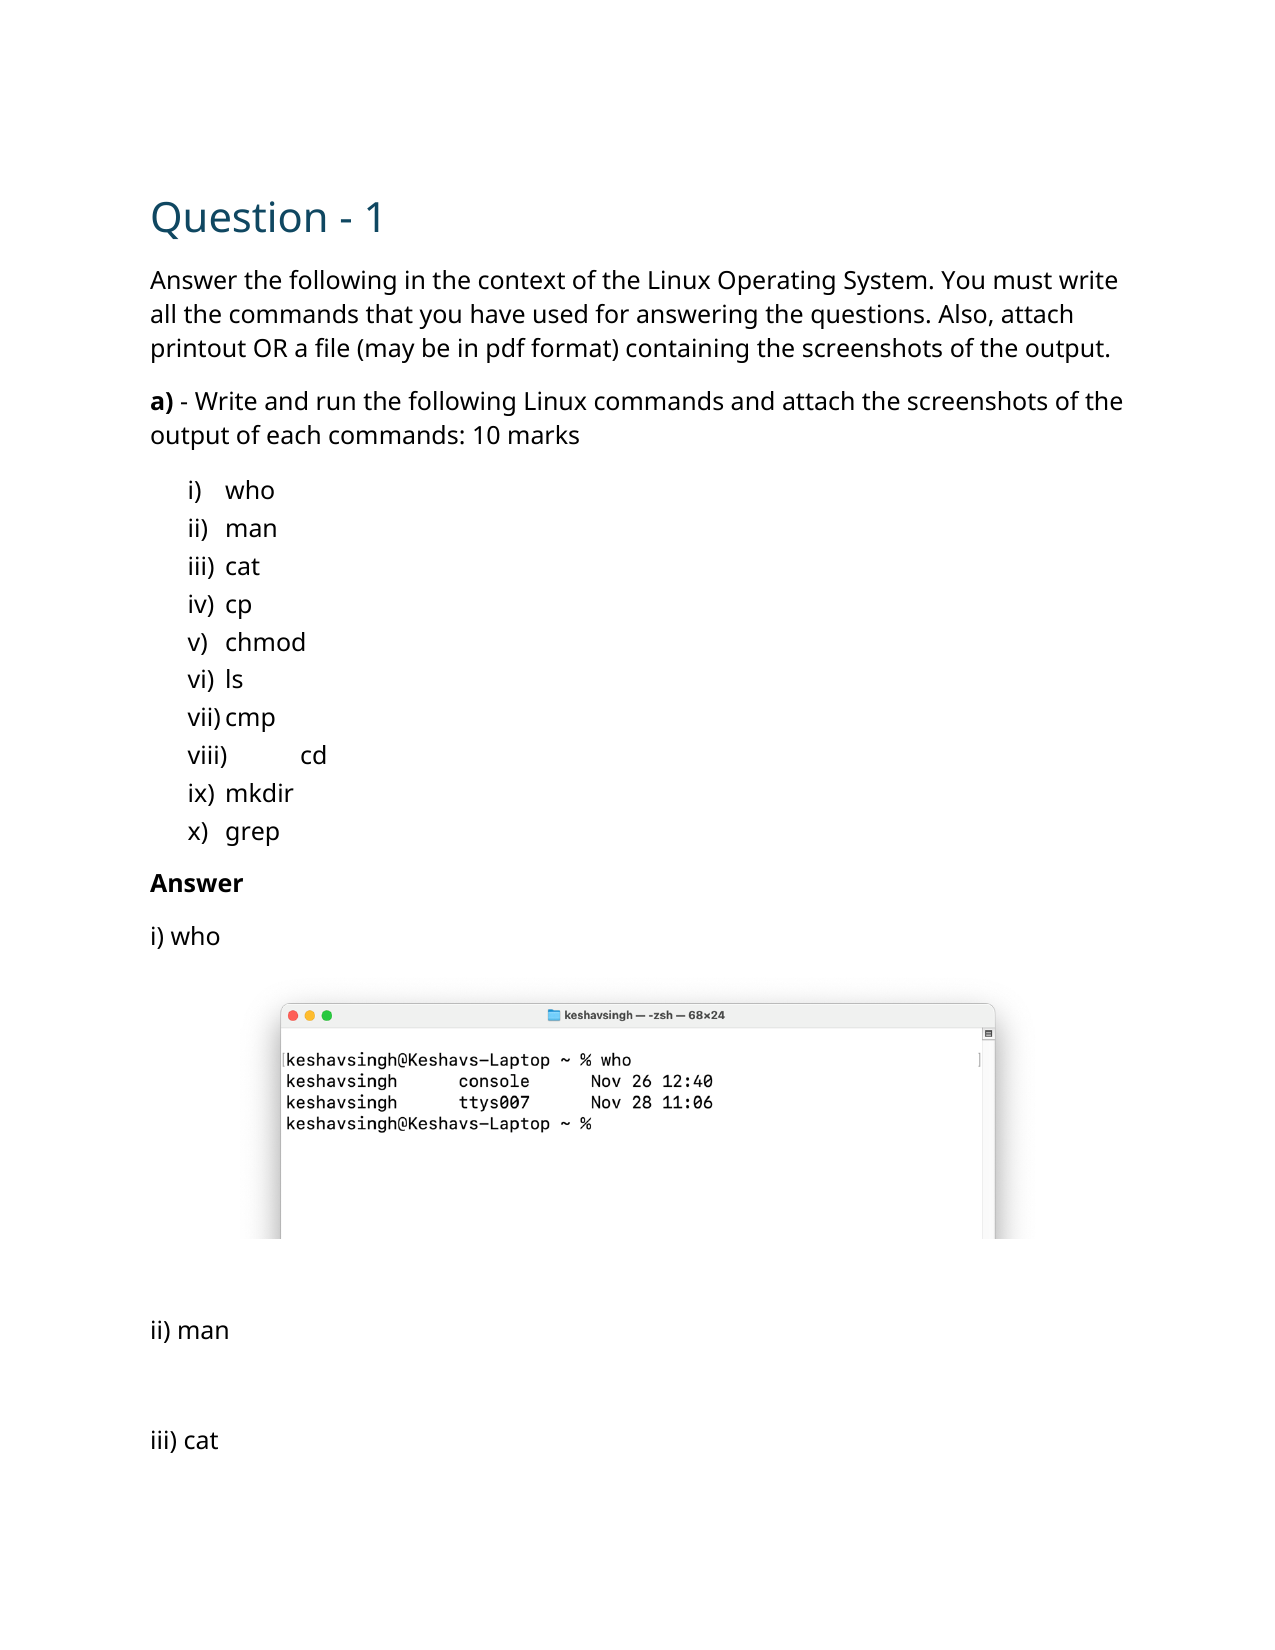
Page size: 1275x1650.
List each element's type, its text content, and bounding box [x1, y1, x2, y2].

list chmod [187, 624, 1125, 658]
text Answer the following in the context of the Linux Operating System. You must write all the commands that you have used for answering the questions. Also, attach printout OR a file (may be in pdf format) containing the screenshots of the output. [150, 263, 1125, 365]
text iii) cat [150, 1422, 1125, 1456]
list cp [187, 586, 1125, 620]
list mkdir [187, 775, 1125, 809]
picture [233, 971, 1042, 1239]
text ii) man [150, 1312, 1125, 1347]
text i) who [150, 919, 1125, 953]
text a) - Write and run the following Linux commands and attach the screenshots of the output of each commands: 10 marks [150, 384, 1125, 452]
list cmp [187, 700, 1125, 734]
list cat [187, 548, 1125, 583]
list ls [187, 662, 1125, 696]
list cd [187, 738, 1125, 772]
list who [187, 473, 1125, 507]
subtitle Question - 1 [150, 187, 1125, 244]
text Answer [150, 866, 1125, 900]
list grep [187, 813, 1125, 847]
list man [187, 511, 1125, 545]
